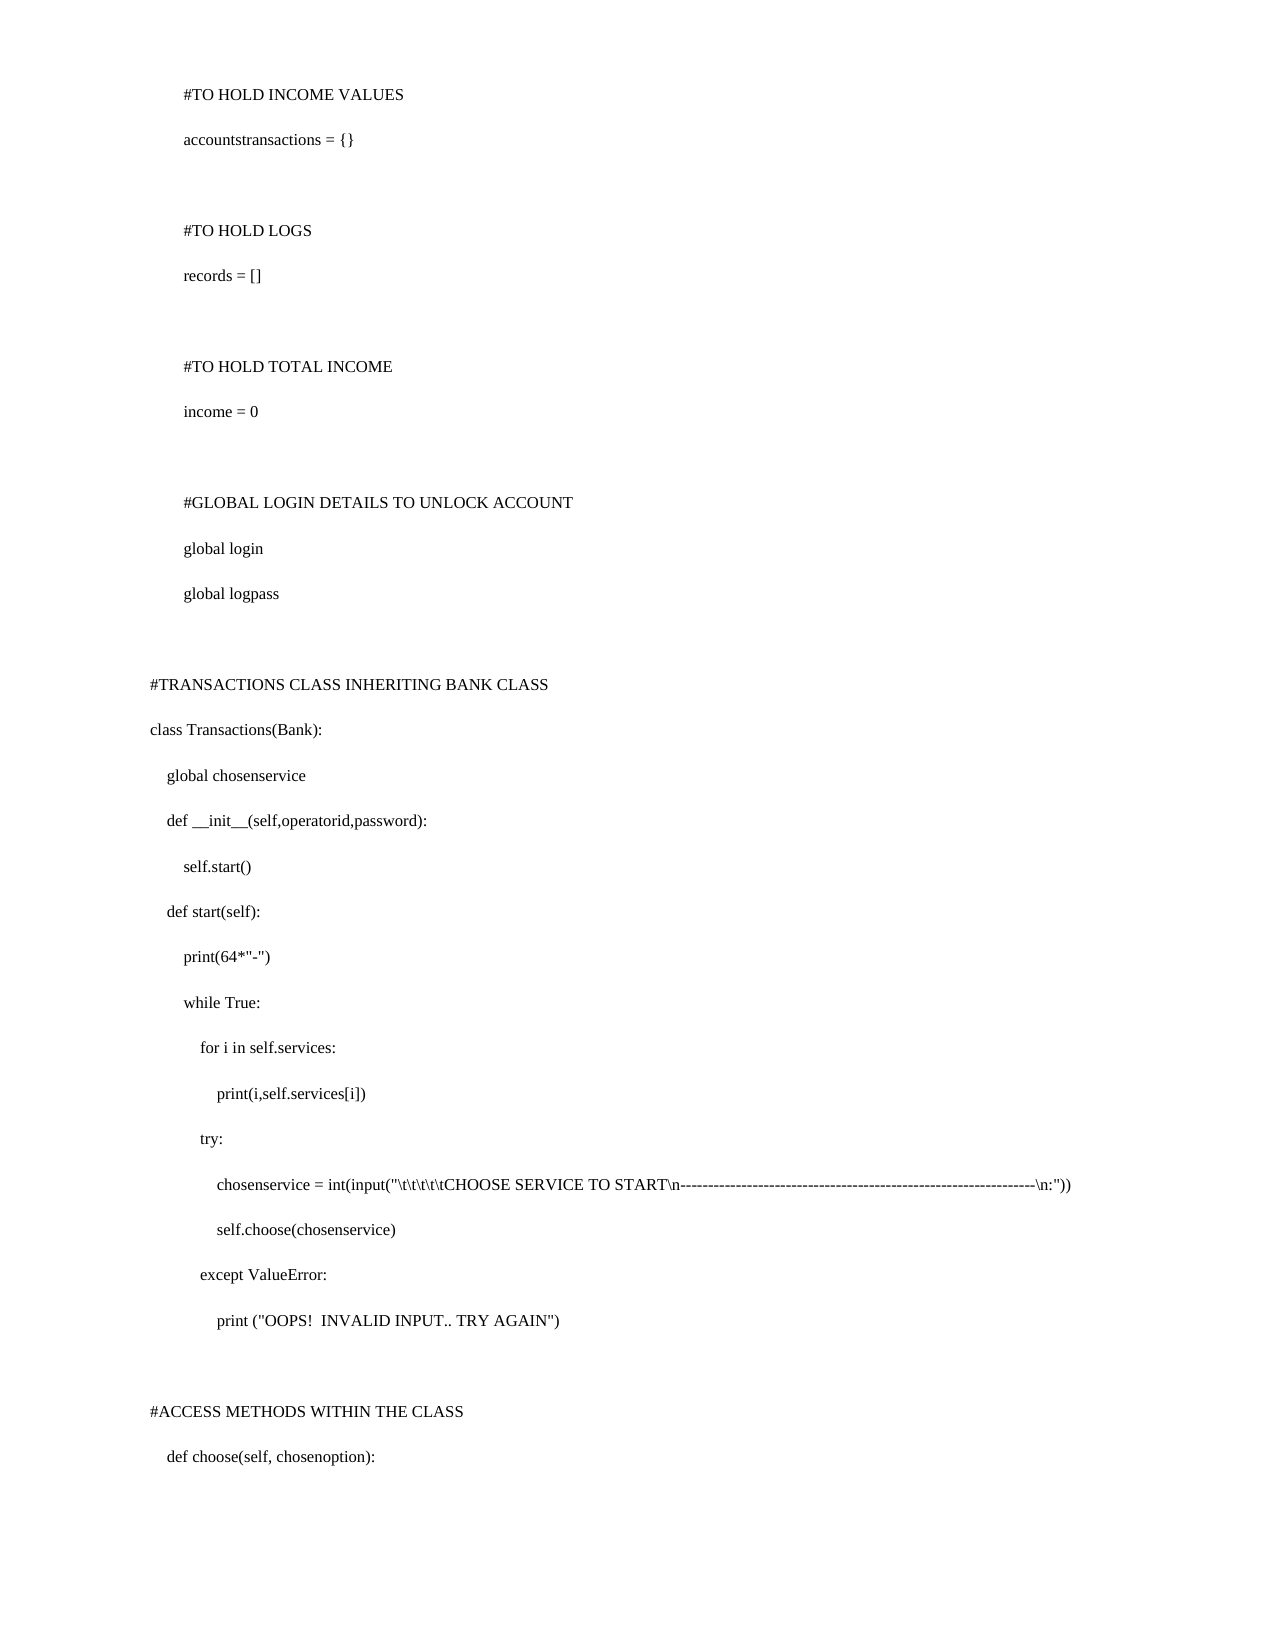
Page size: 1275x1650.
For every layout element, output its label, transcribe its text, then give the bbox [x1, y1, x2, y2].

text income = 0 [150, 402, 1125, 421]
text for i in self.services: [150, 1038, 1125, 1057]
text except ValueError: [150, 1265, 1125, 1284]
text accountstransactions = {} [150, 130, 1125, 149]
text while True: [150, 993, 1125, 1012]
text def __init__(self,operatorid,password): [150, 811, 1125, 830]
text class Transactions(Bank): [150, 720, 1125, 739]
text try: [150, 1129, 1125, 1148]
text self.start() [150, 856, 1125, 876]
text #TO HOLD LOGS [150, 221, 1125, 240]
text global chosenservice [150, 766, 1125, 785]
text global logpass [150, 584, 1125, 603]
text #GLOBAL LOGIN DETAILS TO UNLOCK ACCOUNT [150, 493, 1125, 512]
text #TO HOLD INCOME VALUES [150, 84, 1125, 103]
text def start(self): [150, 902, 1125, 921]
text print(64*"-") [150, 947, 1125, 966]
text #TRANSACTIONS CLASS INHERITING BANK CLASS [150, 675, 1125, 694]
text #TO HOLD TOTAL INCOME [150, 357, 1125, 376]
text print(i,self.services[i]) [150, 1083, 1125, 1103]
text #ACCESS METHODS WITHIN THE CLASS [150, 1401, 1125, 1421]
text print ("OOPS! INVALID INPUT.. TRY AGAIN") [150, 1311, 1125, 1330]
text global login [150, 538, 1125, 558]
text self.choose(chosenservice) [150, 1220, 1125, 1239]
text records = [] [150, 266, 1125, 285]
text def choose(self, chosenoption): [150, 1447, 1125, 1466]
text chosenservice = int(input("\t\t\t\t\tCHOOSE SERVICE TO START\n----------------------------------------------------------------\n:")) [150, 1174, 1125, 1193]
